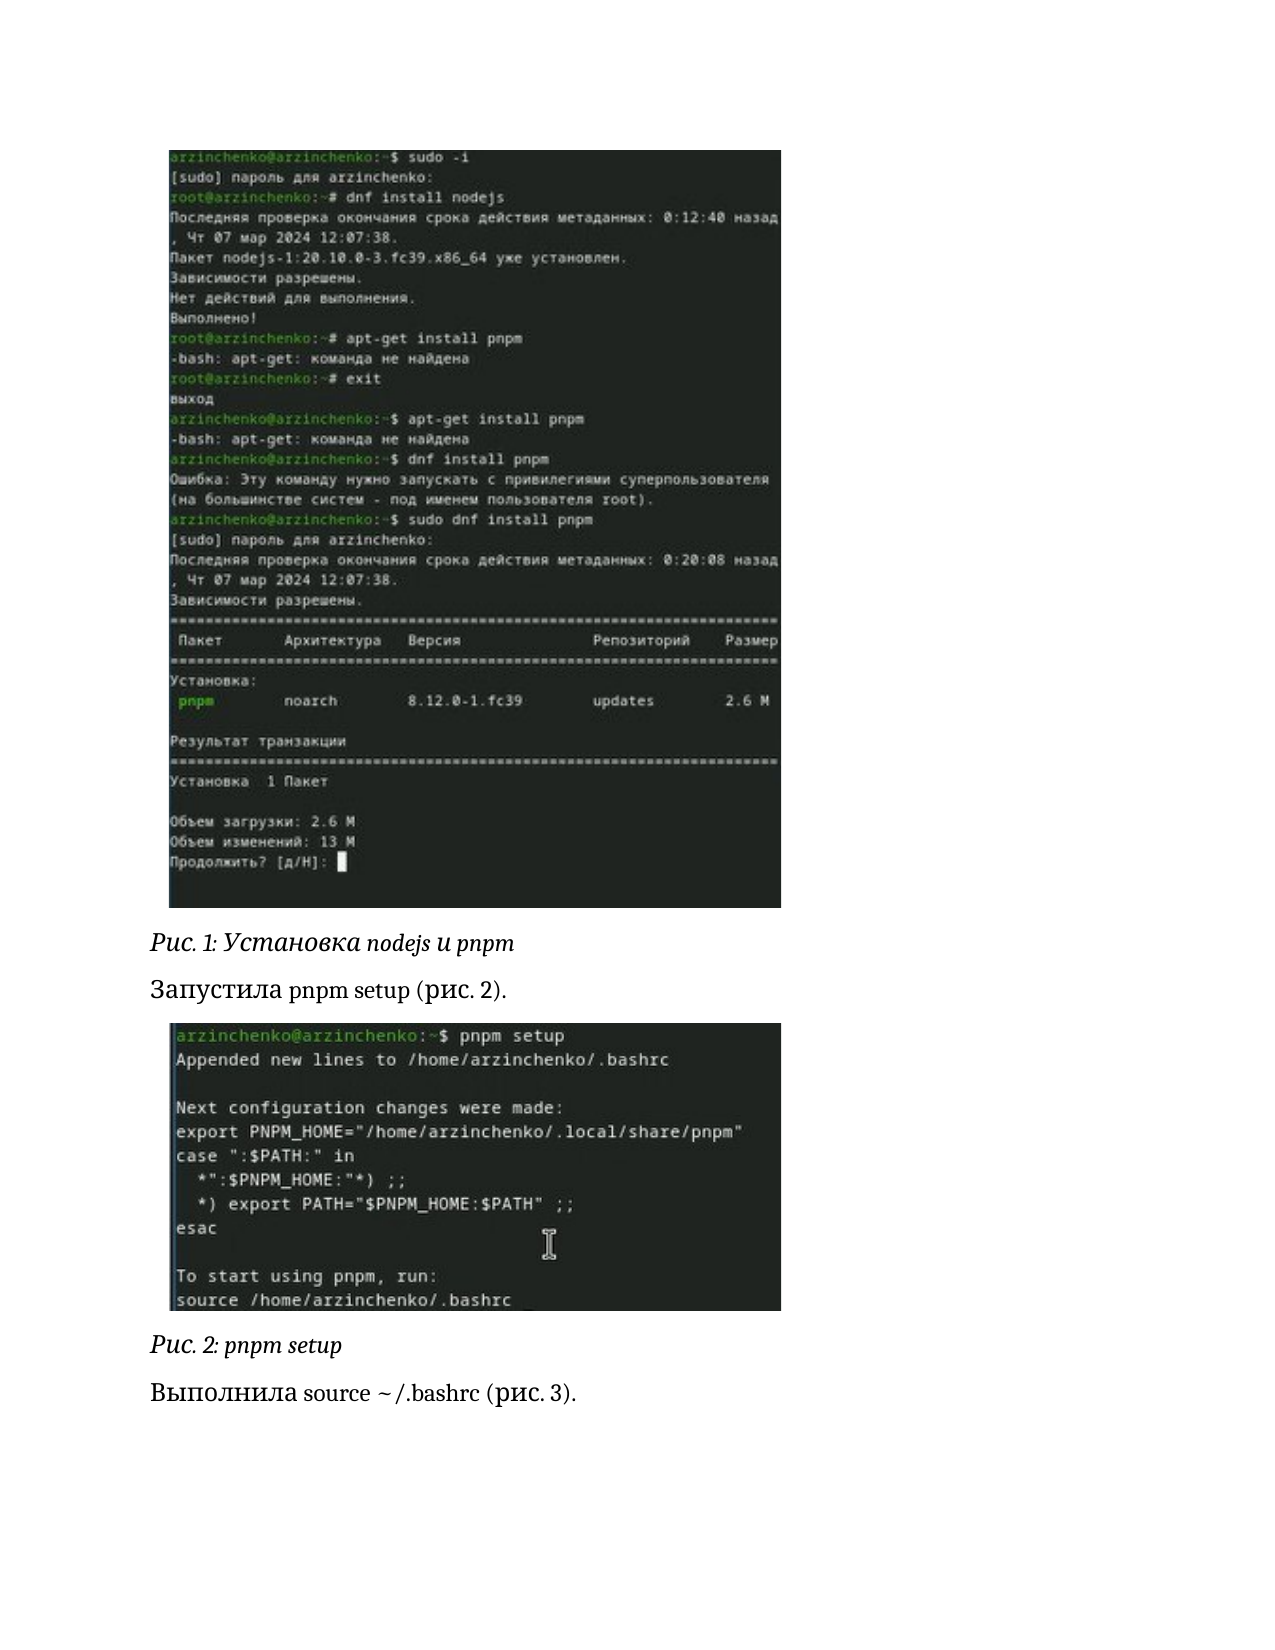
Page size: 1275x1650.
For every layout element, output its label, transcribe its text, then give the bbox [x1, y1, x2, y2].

text Запустила pnpm setup (рис. 2). [150, 976, 1125, 1005]
picture [168, 1023, 782, 1311]
picture [168, 150, 782, 908]
text Выполнила source ~/.bashrc (рис. 3). [150, 1379, 1125, 1408]
text Рис. 1: Установка nodejs и pnpm [150, 928, 1125, 957]
text Рис. 2: pnpm setup [150, 1331, 1125, 1360]
